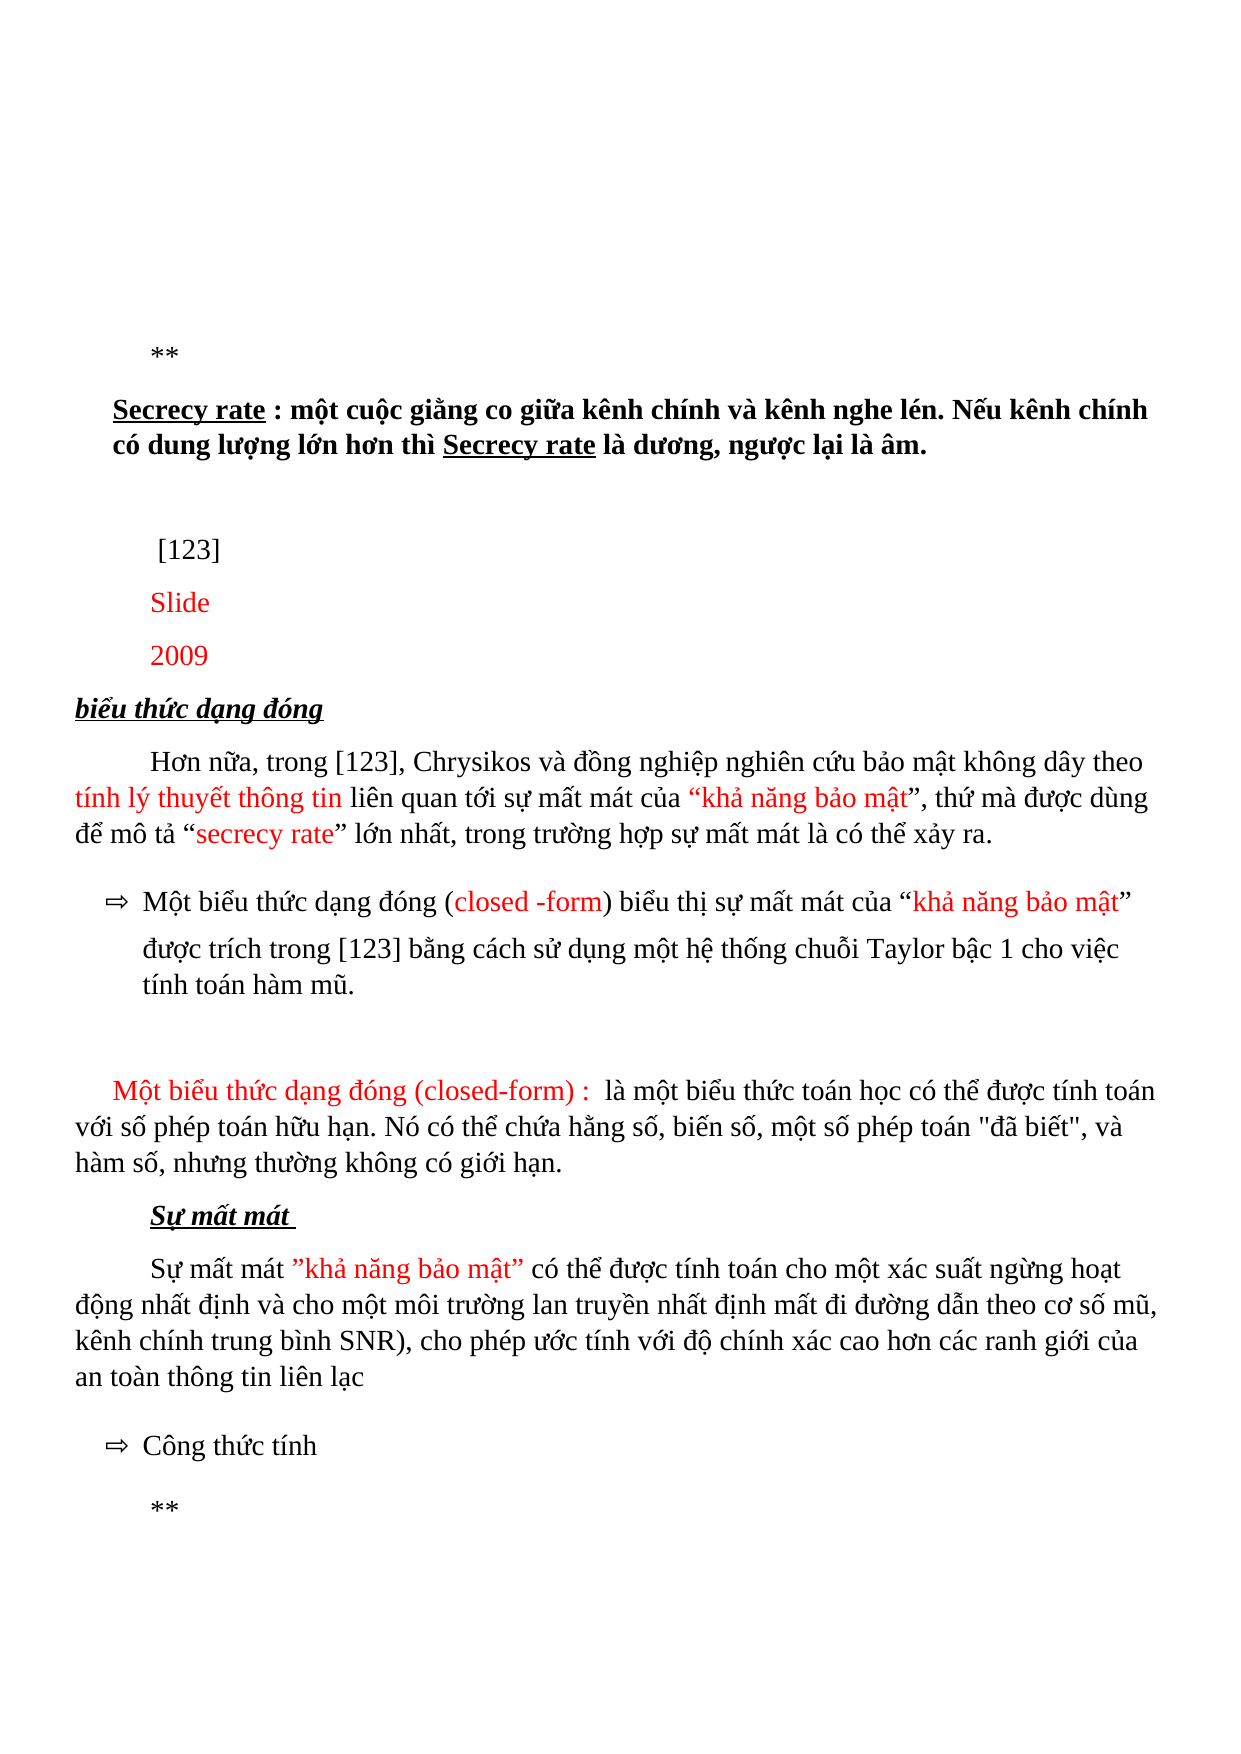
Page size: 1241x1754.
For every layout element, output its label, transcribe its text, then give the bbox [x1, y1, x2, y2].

text Sự mất mát ”khả năng bảo mật” có thể được tính toán cho một xác suất ngừng hoạt động nhất định và cho một môi trường lan truyền nhất định mất đi đường dẫn theo cơ số mũ, kênh chính trung bình SNR), cho phép ước tính với độ chính xác cao hơn các ranh giới của an toàn thông tin liên lạc [75, 1251, 1165, 1393]
text 2009 [75, 638, 1165, 672]
text Secrecy rate : một cuộc giằng co giữa kênh chính và kênh nghe lén. Nếu kênh chính có dung lượng lớn hơn thì Secrecy rate là dương, ngược lại là âm. [112, 392, 1165, 461]
text [123] [75, 532, 1165, 566]
text Một biểu thức dạng đóng (closed-form) : là một biểu thức toán học có thể được tính toán với số phép toán hữu hạn. Nó có thể chứa hằng số, biến số, một số phép toán "đã biết", và hàm số, nhưng thường không có giới hạn. [75, 1073, 1165, 1179]
text biểu thức dạng đóng [75, 691, 1165, 724]
text Hơn nữa, trong [123], Chrysikos và đồng nghiệp nghiên cứu bảo mật không dây theo tính lý thuyết thông tin liên quan tới sự mất mát của “khả năng bảo mật”, thứ mà được dùng để mô tả “secrecy rate” lớn nhất, trong trường hợp sự mất mát là có thể xảy ra. [75, 744, 1165, 849]
text Sự mất mát [75, 1198, 1165, 1232]
text ** [75, 1493, 1165, 1527]
list Một biểu thức dạng đóng (closed -form) biểu thị sự mất mát của “khả năng bảo mật” được trích trong [123] bằng cách sử dụng một hệ thống chuỗi Taylor bậc 1 cho việc tính toán hàm mũ. [105, 869, 1165, 1001]
list Công thức tính [105, 1412, 1165, 1472]
text ** [75, 339, 1165, 373]
text Slide [75, 585, 1165, 619]
